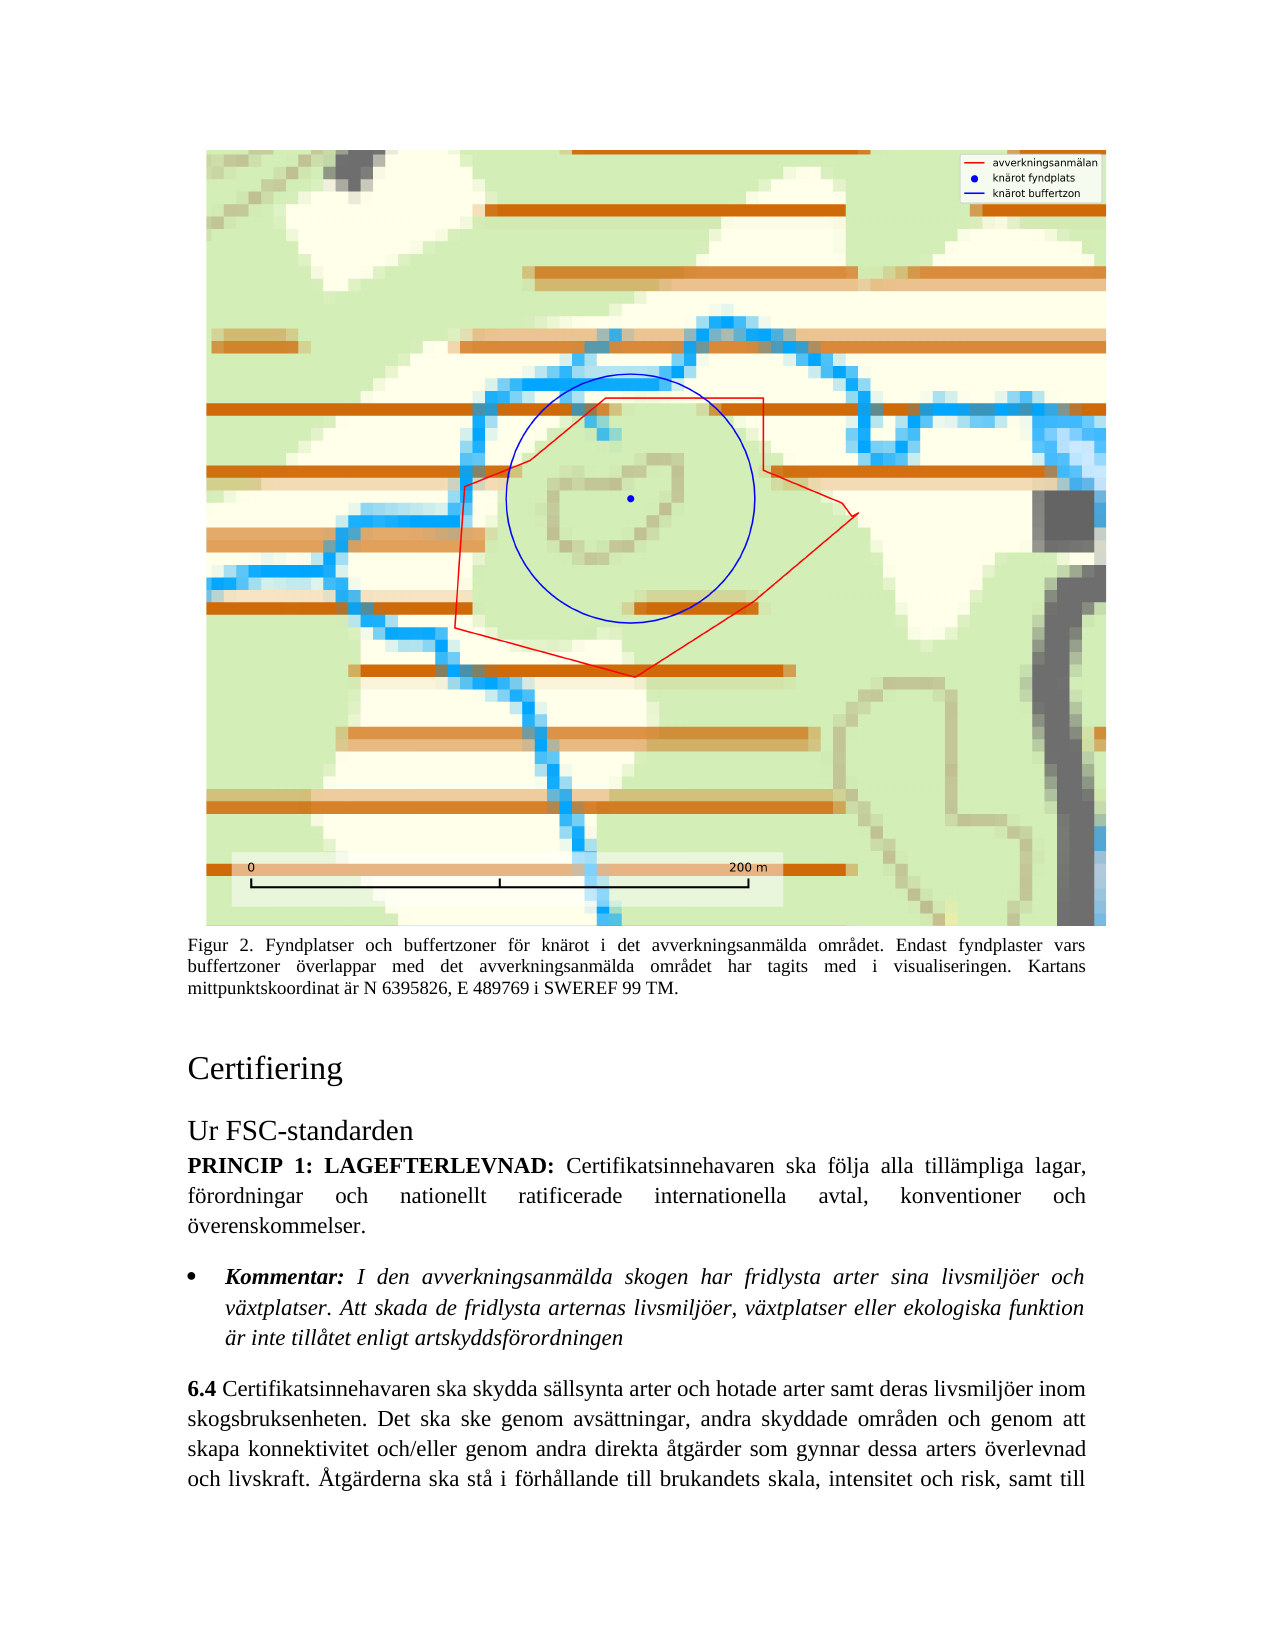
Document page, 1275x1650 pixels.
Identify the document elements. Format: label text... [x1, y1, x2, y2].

text Figur 2. Fyndplatser och buffertzoner för knärot i det avverkningsanmälda området. Endast fyndplaster vars buffertzoner överlappar med det avverkningsanmälda området har tagits med i visualiseringen. Kartans mittpunktskoordinat är N 6395826, E 489769 i SWEREF 99 TM. [187, 934, 1087, 998]
list Kommentar: I den avverkningsanmälda skogen har fridlysta arter sina livsmiljöer och växtplatser. Att skada de fridlysta arternas livsmiljöer, växtplatser eller ekologiska funktion är inte tillåtet enligt artskyddsförordningen [187, 1263, 1087, 1350]
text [187, 1375, 1087, 1492]
text PRINCIP 1: LAGEFTERLEVNAD: Certifikatsinnehavaren ska följa alla tillämpliga lagar, förordningar och nationellt ratificerade internationella avtal, konventioner och överenskommelser. [187, 1152, 1087, 1239]
subtitle Certifiering [187, 1048, 1087, 1087]
subtitle Ur FSC-standarden [187, 1113, 1087, 1147]
picture [206, 150, 1107, 926]
